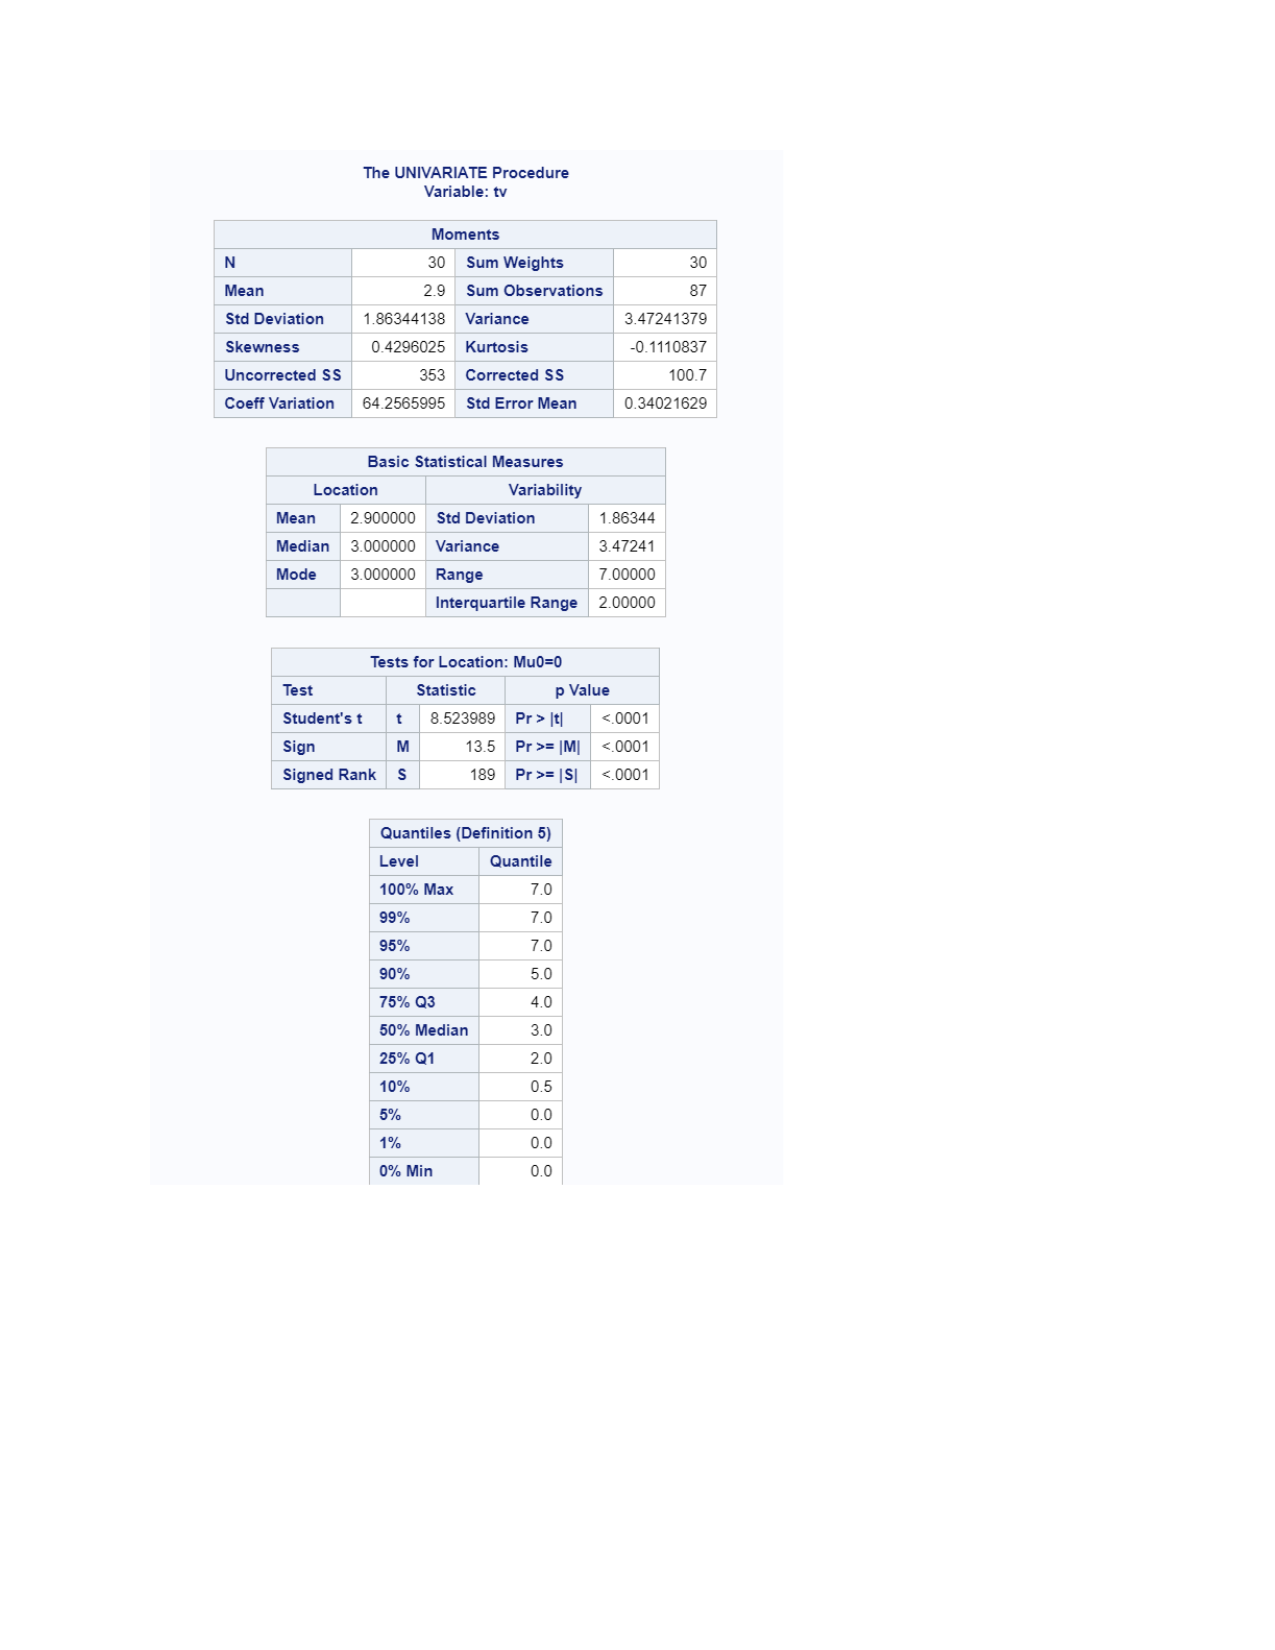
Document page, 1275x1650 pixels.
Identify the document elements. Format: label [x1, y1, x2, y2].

picture [150, 150, 784, 1190]
